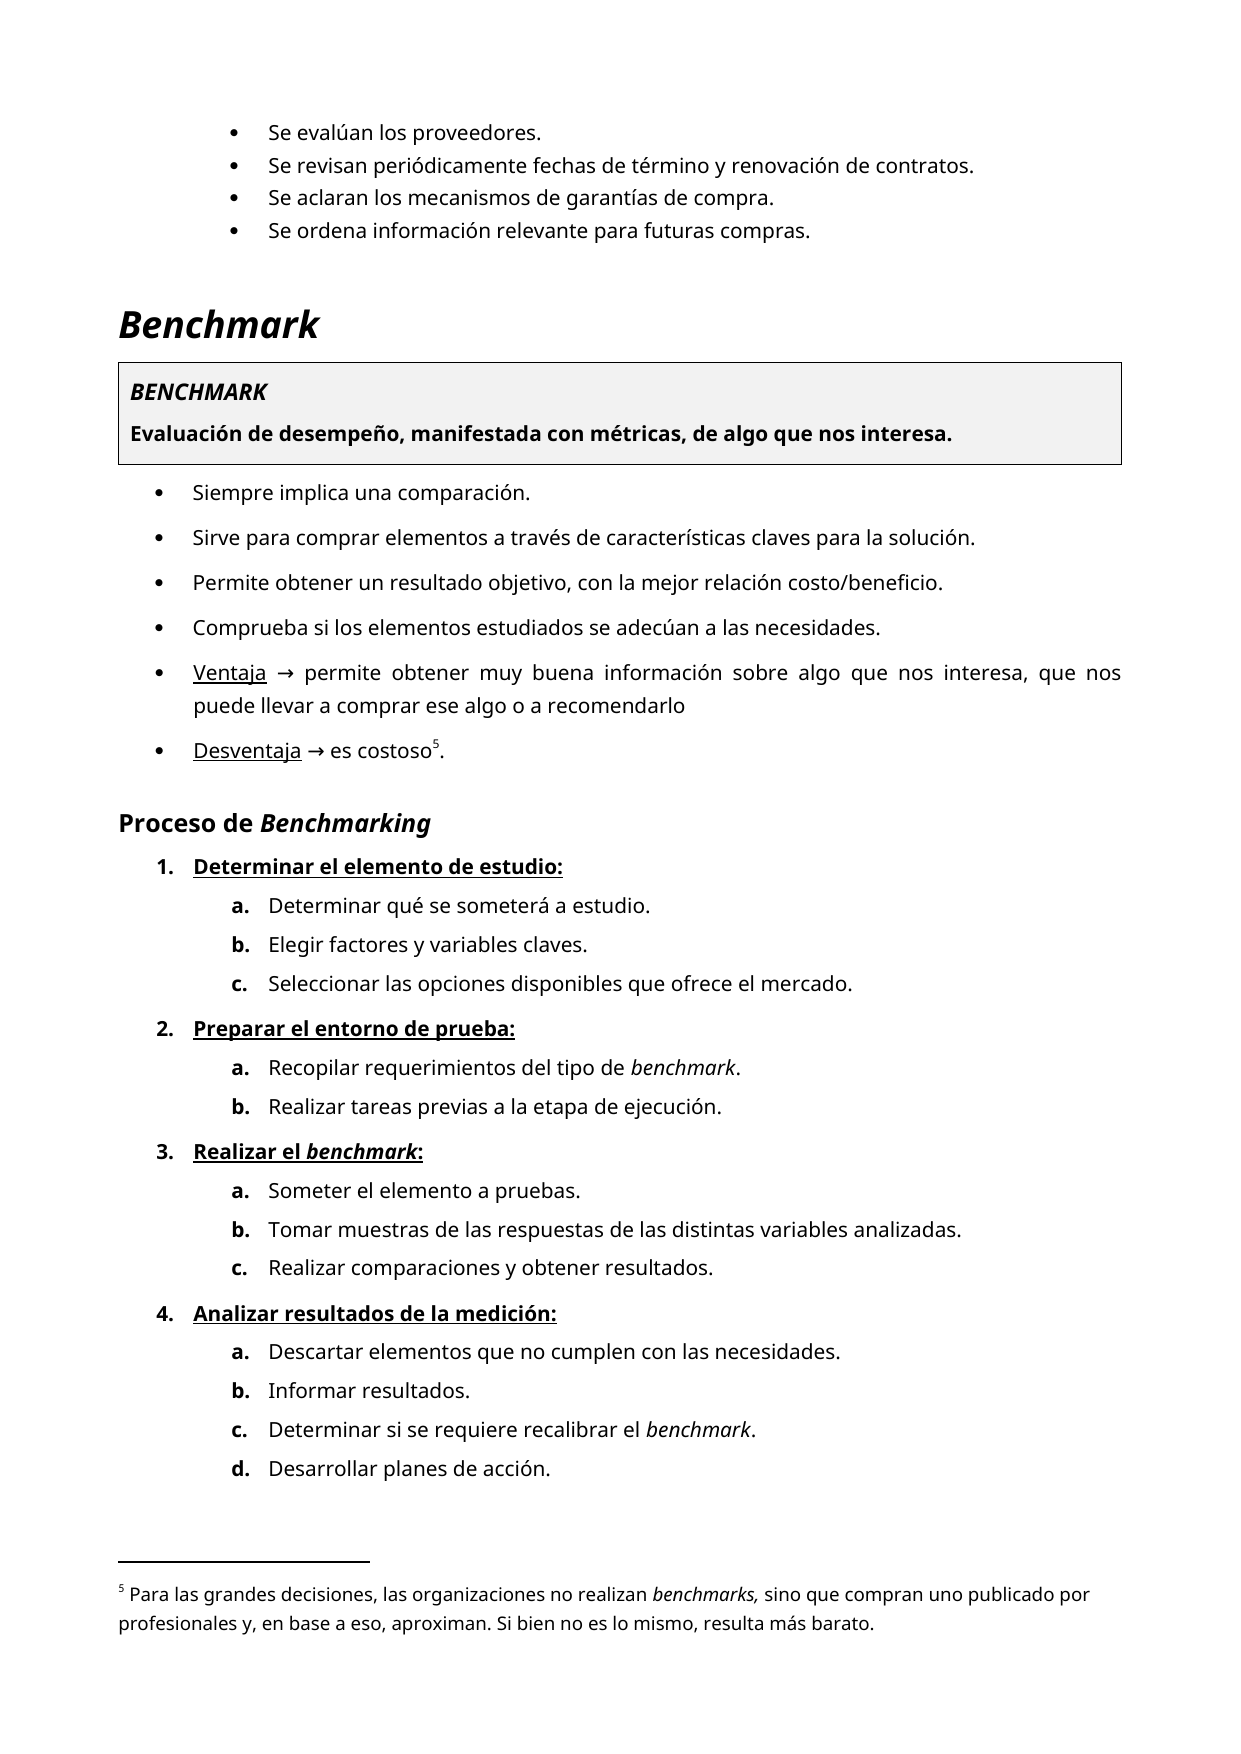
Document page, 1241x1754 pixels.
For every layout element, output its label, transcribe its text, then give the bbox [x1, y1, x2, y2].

list Permite obtener un resultado objetivo, con la mejor relación costo/beneficio. [155, 568, 1122, 596]
list Elegir factores y variables claves. [231, 930, 1122, 959]
list Preparar el entorno de prueba: [156, 1014, 1122, 1043]
list Desventaja → es costoso. [156, 736, 1122, 764]
list Informar resultados. [231, 1376, 1122, 1405]
list Comprueba si los elementos estudiados se adecúan a las necesidades. [155, 613, 1122, 641]
list Desarrollar planes de acción. [231, 1454, 1122, 1482]
list Tomar muestras de las respuestas de las distintas variables analizadas. [231, 1215, 1122, 1243]
list Se ordena información relevante para futuras compras. [230, 216, 1122, 244]
text Proceso de Benchmarking [118, 806, 1122, 840]
list Realizar el benchmark: [156, 1137, 1122, 1165]
list Se revisan periódicamente fechas de término y renovación de contratos. [230, 151, 1122, 179]
list Siempre implica una comparación. [155, 478, 1122, 506]
table_header BENCHMARK Evaluación de desempeño, manifestada con métricas, de algo que nos interesa. [119, 363, 1121, 464]
list Recopilar requerimientos del tipo de benchmark. [231, 1053, 1122, 1081]
list Sirve para comprar elementos a través de características claves para la solución. [155, 523, 1122, 551]
text Benchmark [118, 298, 1122, 349]
list Se evalúan los proveedores. [230, 118, 1122, 147]
list Descartar elementos que no cumplen con las necesidades. [231, 1337, 1122, 1366]
list Determinar el elemento de estudio: [156, 852, 1122, 881]
list Determinar si se requiere recalibrar el benchmark. [231, 1415, 1122, 1444]
list Realizar tareas previas a la etapa de ejecución. [231, 1092, 1122, 1120]
list Analizar resultados de la medición: [156, 1299, 1122, 1327]
list Someter el elemento a pruebas. [231, 1176, 1122, 1204]
list Se aclaran los mecanismos de garantías de compra. [230, 183, 1122, 212]
list Ventaja → permite obtener muy buena información sobre algo que nos interesa, que nos puede llevar a comprar ese algo o a recomendarlo [156, 658, 1122, 719]
list Determinar qué se someterá a estudio. [231, 891, 1122, 920]
list Seleccionar las opciones disponibles que ofrece el mercado. [231, 969, 1122, 997]
list Realizar comparaciones y obtener resultados. [231, 1253, 1122, 1282]
